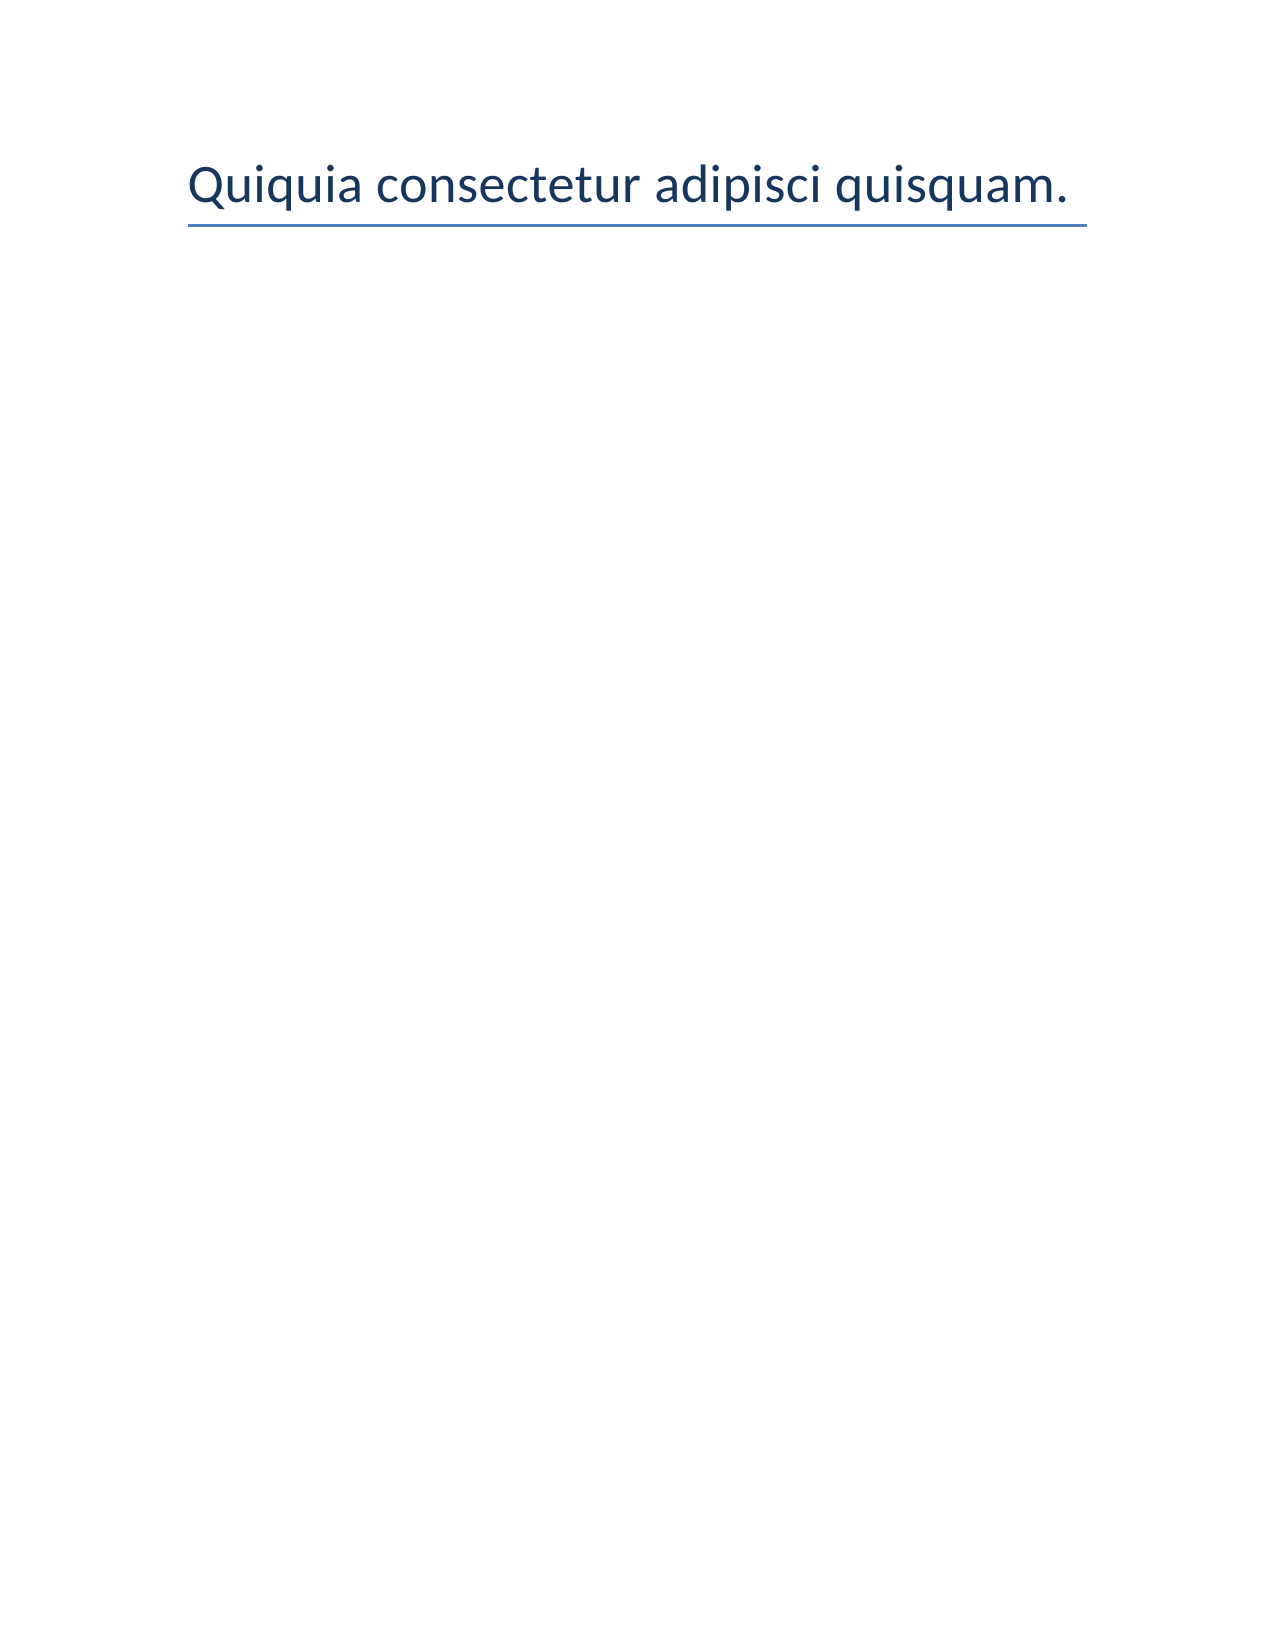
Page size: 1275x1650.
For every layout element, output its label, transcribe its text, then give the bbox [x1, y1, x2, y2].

title Quiquia consectetur adipisci quisquam. [187, 150, 1087, 227]
